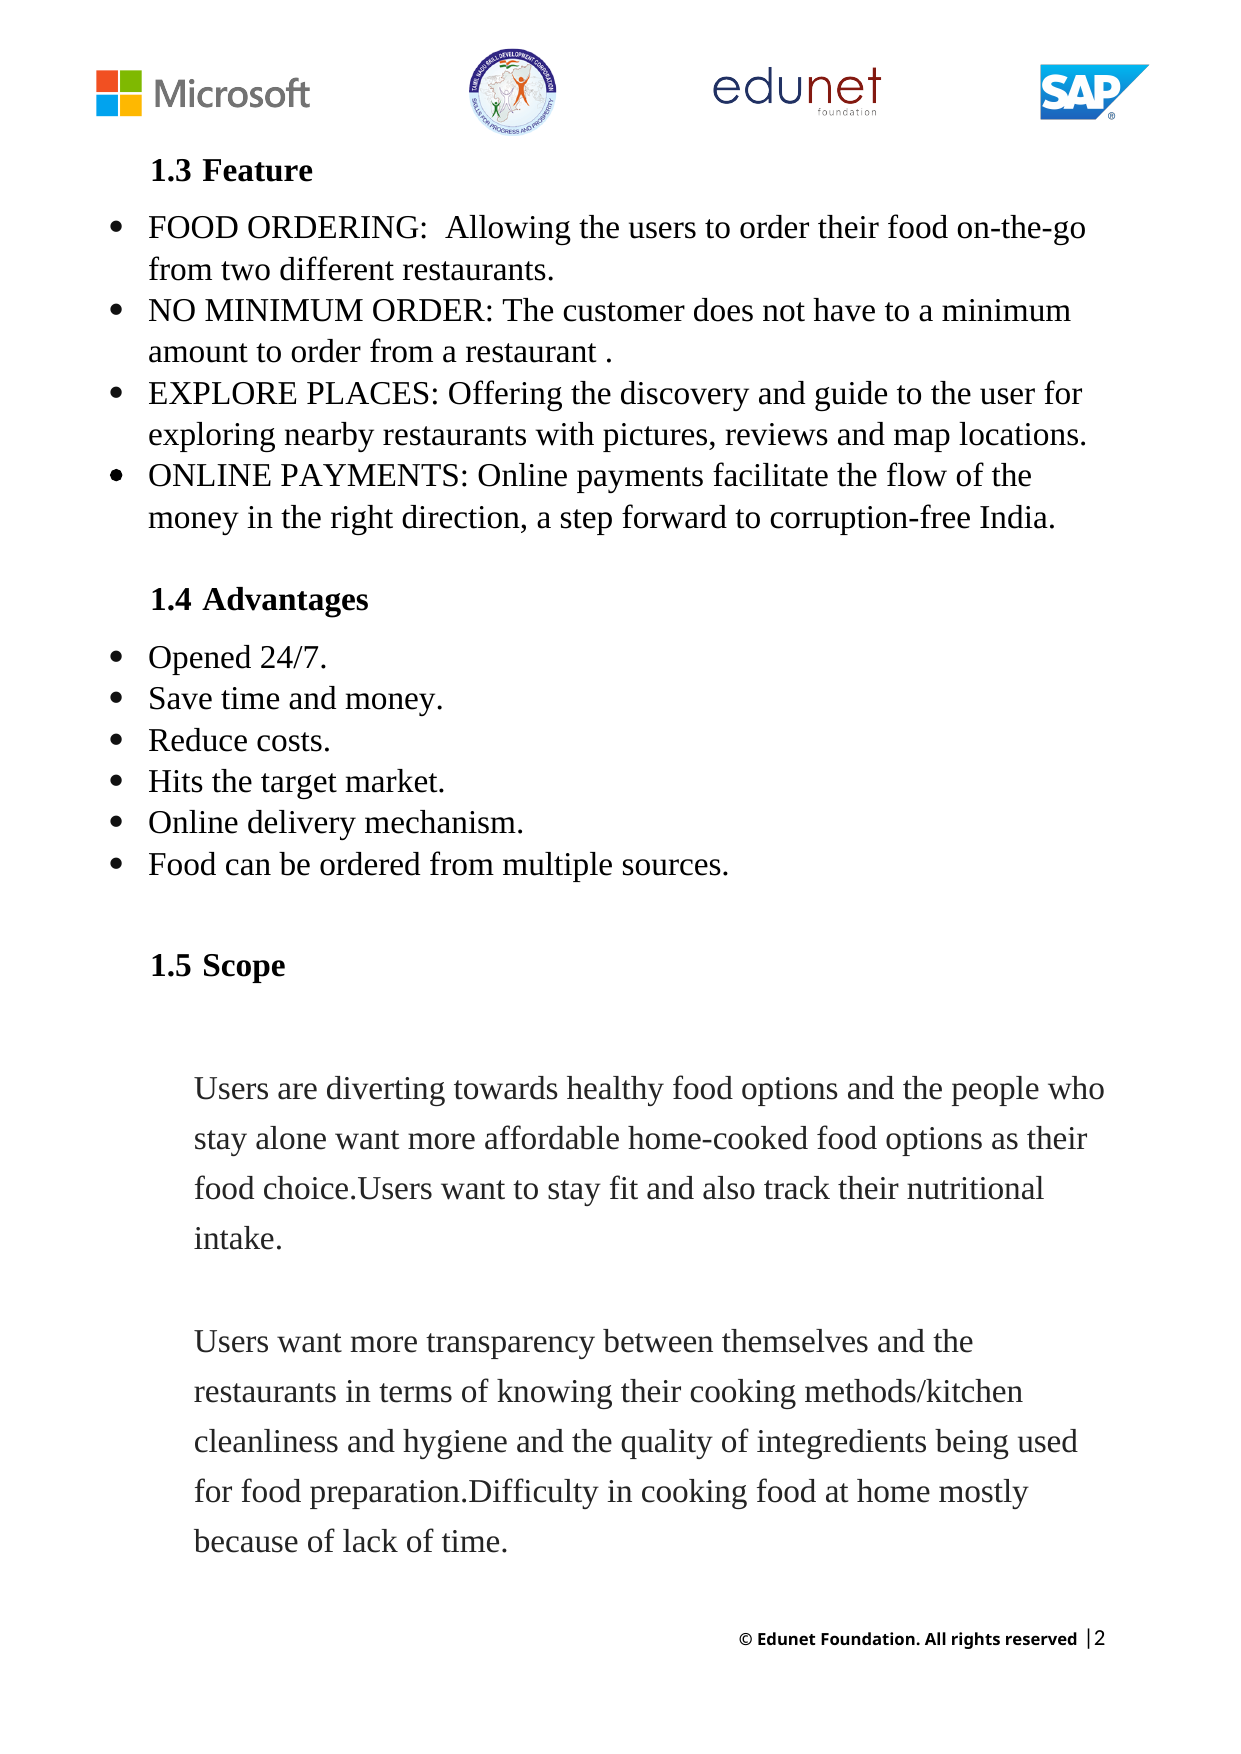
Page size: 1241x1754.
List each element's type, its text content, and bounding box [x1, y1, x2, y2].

list ONLINE PAYMENTS: Online payments facilitate the flow of the money in the right direction, a step forward to corruption-free India. [110, 456, 1107, 535]
picture [91, 65, 316, 121]
list Feature [150, 150, 1105, 188]
list EXPLORE PLACES: Offering the discovery and guide to the user for exploring nearby restaurants with pictures, reviews and map locations. [110, 373, 1107, 453]
text Users are diverting towards healthy food options and the people who stay alone want more affordable home-cooked food options as their food choice.Users want to stay fit and also track their nutritional intake. [194, 1056, 1105, 1256]
picture [1039, 63, 1151, 121]
list Food can be ordered from multiple sources. [110, 844, 1107, 882]
list Scope [150, 945, 1105, 984]
list NO MINIMUM ORDER: The customer does not have to a minimum amount to order from a restaurant . [110, 290, 1107, 370]
picture [466, 45, 558, 137]
list Save time and money. [110, 678, 1107, 717]
list Opened 24/7. [110, 637, 1107, 676]
list Advantages [150, 580, 1105, 618]
list FOOD ORDERING: Allowing the users to order their food on-the-go from two different restaurants. [110, 207, 1107, 287]
list Online delivery mechanism. [110, 803, 1107, 841]
picture [706, 60, 889, 122]
list Hits the target market. [110, 761, 1107, 799]
text Users want more transparency between themselves and the restaurants in terms of knowing their cooking methods/kitchen cleanliness and hygiene and the quality of integredients being used for food preparation.Difficulty in cooking food at home mostly because of lack of time. [194, 1310, 1105, 1560]
list Reduce costs. [110, 720, 1107, 758]
